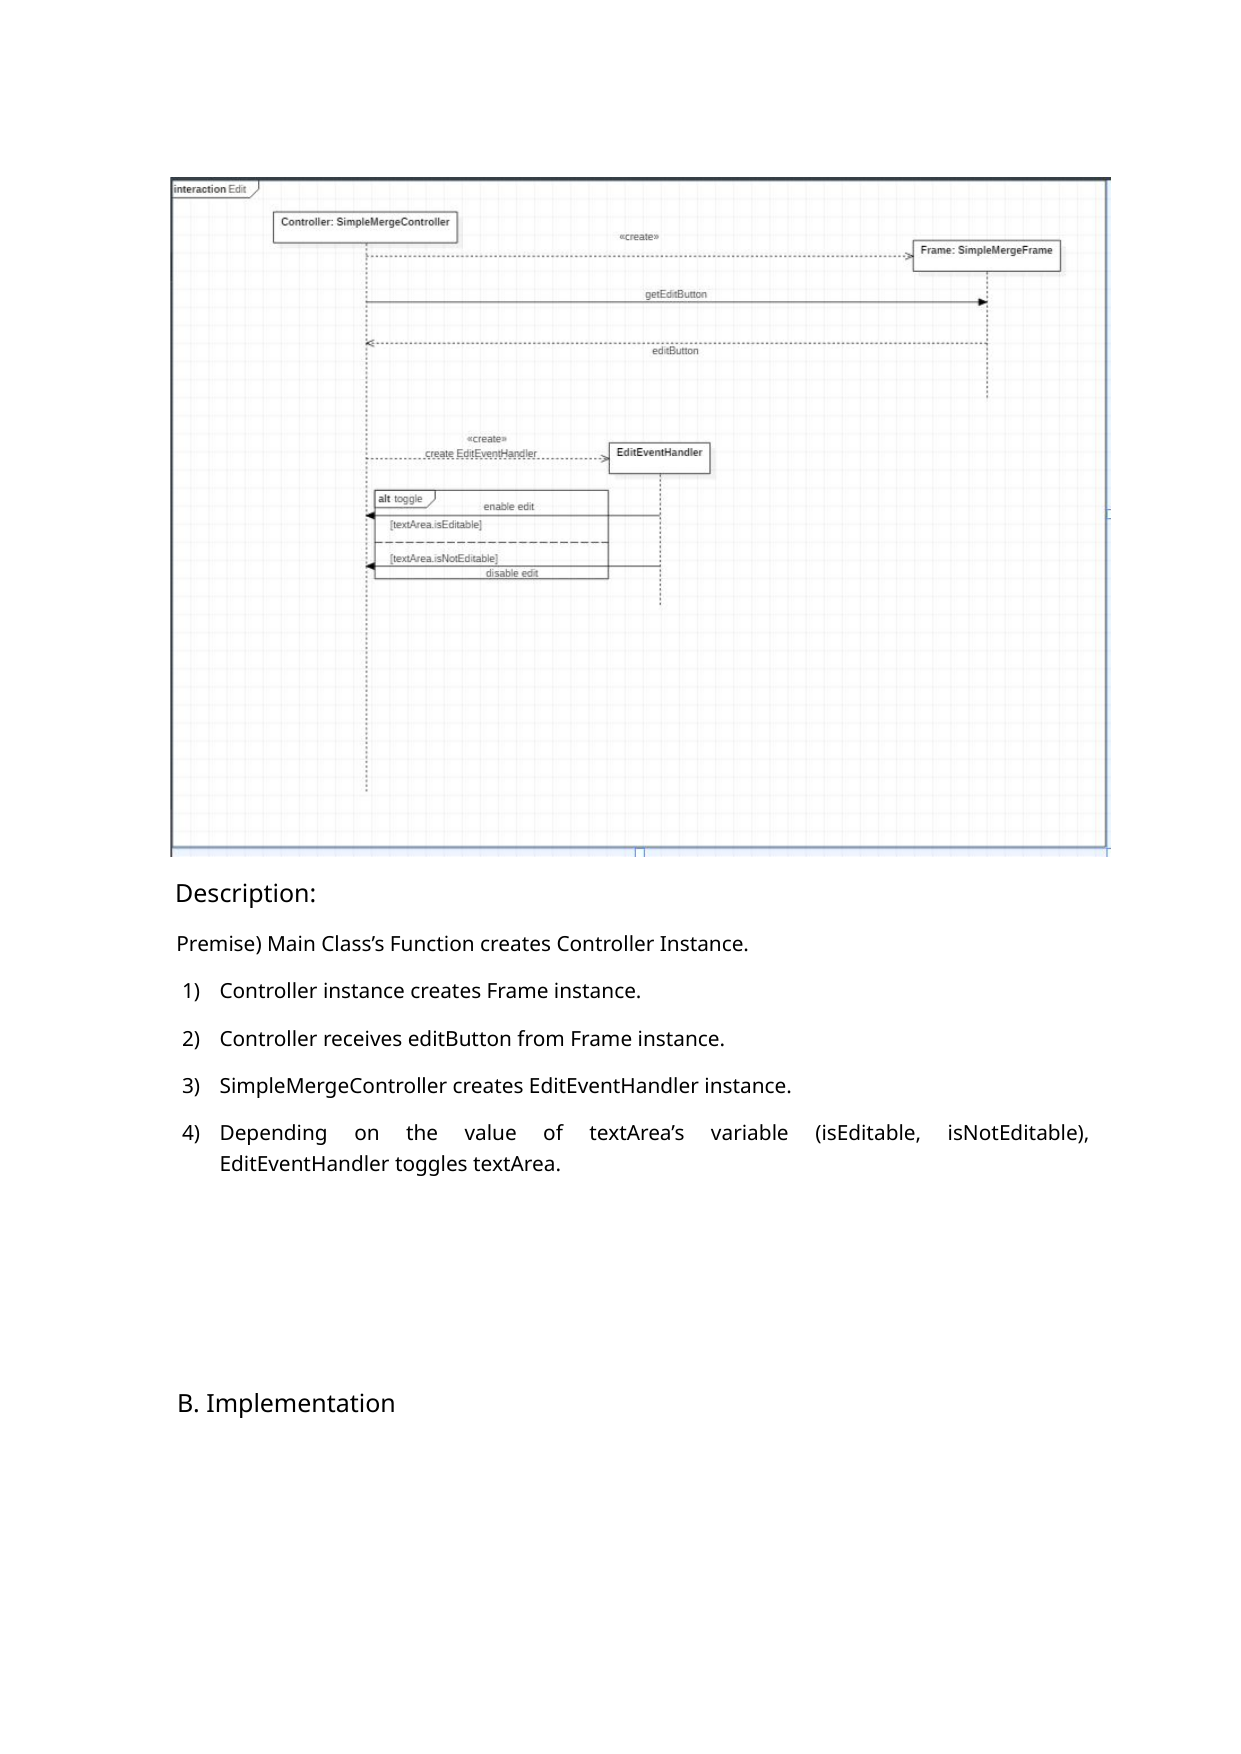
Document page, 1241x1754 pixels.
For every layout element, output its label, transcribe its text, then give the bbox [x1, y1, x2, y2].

text Description: [150, 876, 1090, 910]
list Controller receives editButton from Frame instance. [182, 1024, 1090, 1052]
text B. Implementation [150, 1385, 1090, 1419]
text Premise) Main Class’s Function creates Controller Instance. [150, 929, 1090, 958]
list SimpleMergeController creates EditEventHandler instance. [182, 1071, 1090, 1099]
list Controller instance creates Frame instance. [182, 976, 1090, 1005]
list Depending on the value of textArea’s variable (isEditable, isNotEditable), EditEventHandler toggles textArea. [182, 1118, 1090, 1177]
picture [170, 177, 1111, 857]
